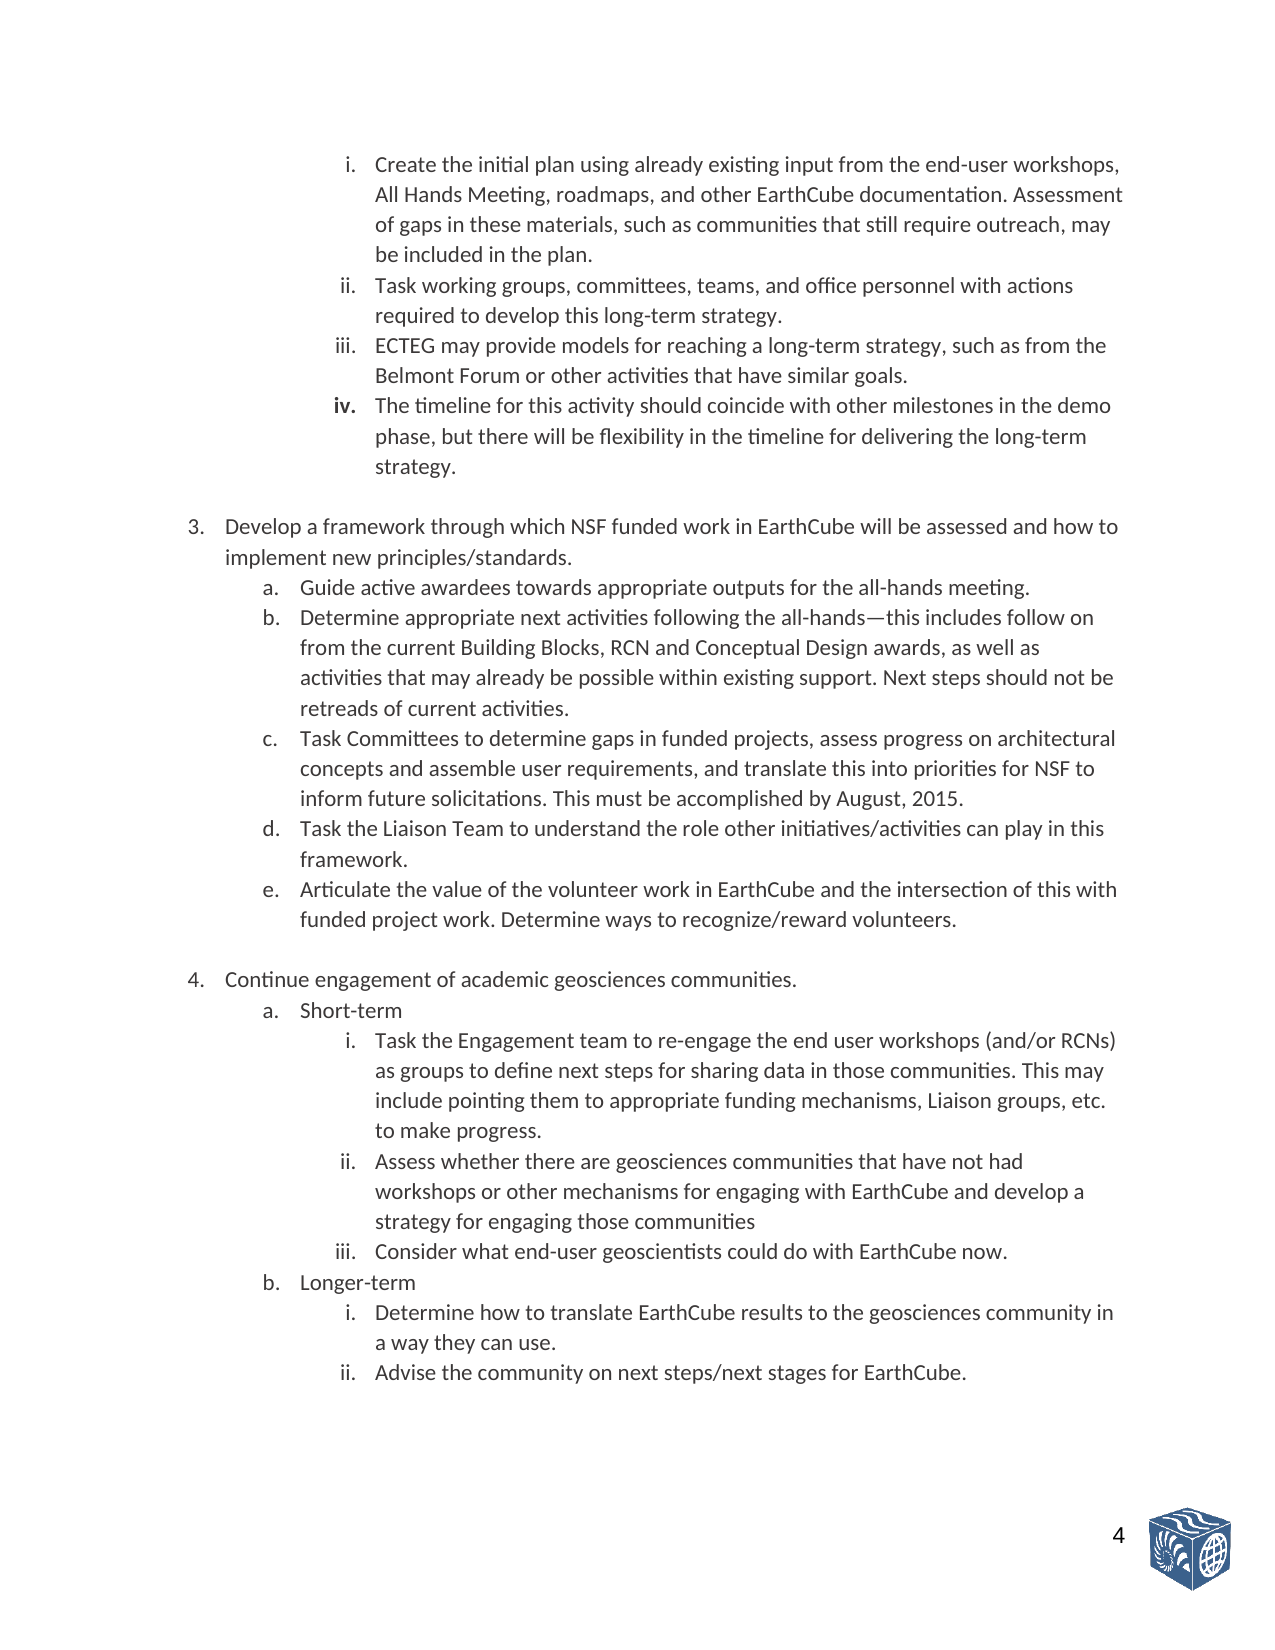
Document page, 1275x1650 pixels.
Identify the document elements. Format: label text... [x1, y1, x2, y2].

picture [1144, 1502, 1235, 1593]
list Consider what end-user geoscientists could do with EarthCube now. [356, 1237, 1125, 1266]
list Guide active awardees towards appropriate outputs for the all-hands meeting. [262, 573, 1125, 601]
list ECTEG may provide models for reaching a long-term strategy, such as from the Belmont Forum or other activities that have similar goals. [356, 331, 1125, 389]
list Articulate the value of the volunteer work in EarthCube and the intersection of this with funded project work. Determine ways to recognize/reward volunteers. [262, 875, 1125, 963]
list Longer-term [262, 1268, 1125, 1296]
list Continue engagement of academic geosciences communities. [187, 966, 1125, 994]
list Advise the community on next steps/next stages for EarthCube. [356, 1358, 1125, 1386]
list Assess whether there are geosciences communities that have not had workshops or other mechanisms for engaging with EarthCube and develop a strategy for engaging those communities [356, 1147, 1125, 1235]
list Short-term [262, 996, 1125, 1024]
list Determine how to translate EarthCube results to the geosciences community in a way they can use. [356, 1298, 1125, 1356]
list Task working groups, committees, teams, and office personnel with actions required to develop this long-term strategy. [356, 271, 1125, 329]
list Determine appropriate next activities following the all-hands—this includes follow on from the current Building Blocks, RCN and Conceptual Design awards, as well as activities that may already be possible within existing support. Next steps should not be retreads of current activities. [262, 603, 1125, 722]
list Develop a framework through which NSF funded work in EarthCube will be assessed and how to implement new principles/standards. [187, 512, 1125, 571]
list Task the Engagement team to re-engage the end user workshops (and/or RCNs) as groups to define next steps for sharing data in those communities. This may include pointing them to appropriate funding mechanisms, Liaison groups, etc. to make progress. [356, 1026, 1125, 1145]
list Create the initial plan using already existing input from the end-user workshops, All Hands Meeting, roadmaps, and other EarthCube documentation. Assessment of gaps in these materials, such as communities that still require outreach, may be included in the plan. [356, 150, 1125, 269]
list Task Committees to determine gaps in funded projects, assess progress on architectural concepts and assemble user requirements, and translate this into priorities for NSF to inform future solicitations. This must be accomplished by August, 2015. [262, 724, 1125, 812]
list Task the Liaison Team to understand the role other initiatives/activities can play in this framework. [262, 814, 1125, 873]
list The timeline for this activity should coincide with other milestones in the demo phase, but there will be flexibility in the timeline for delivering the long-term strategy. [356, 392, 1125, 510]
